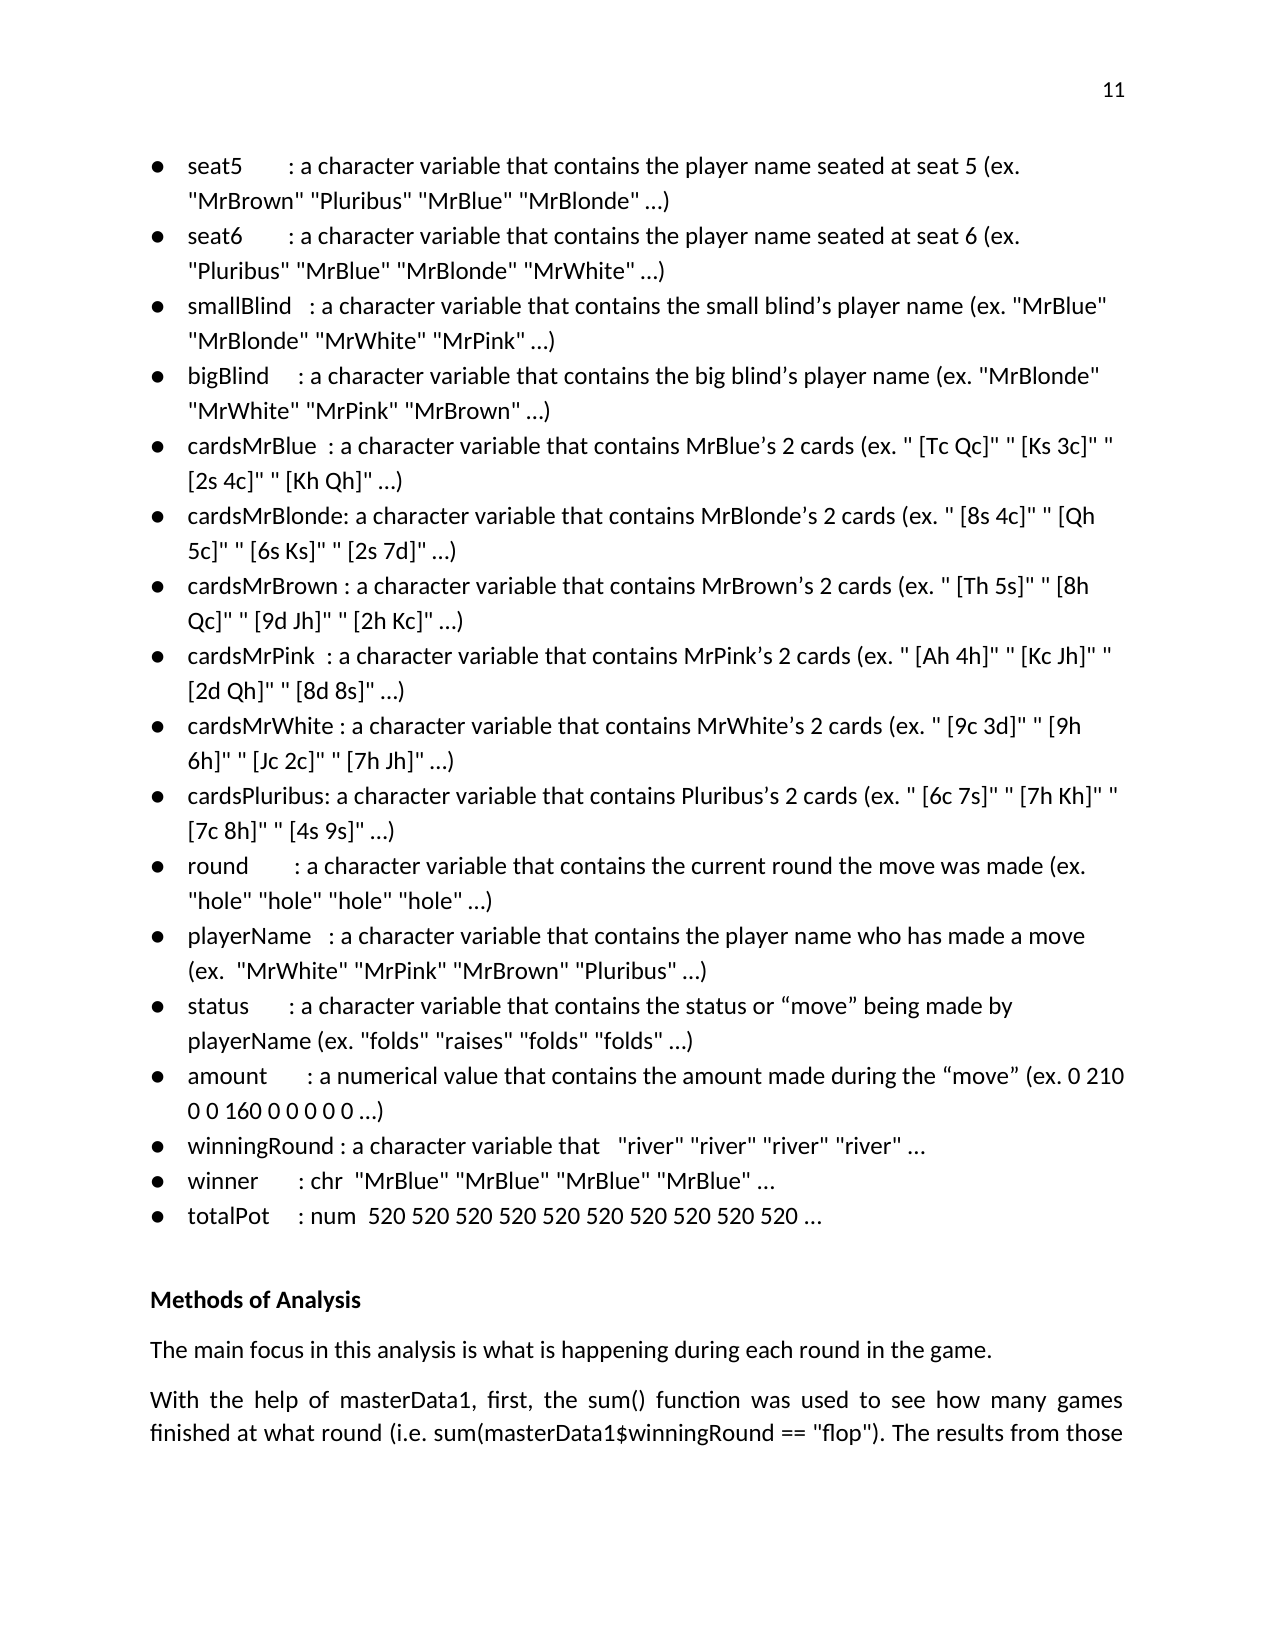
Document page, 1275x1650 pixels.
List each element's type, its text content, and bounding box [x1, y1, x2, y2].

list status : a character variable that contains the status or “move” being made by playerName (ex. "folds" "raises" "folds" "folds" …) [150, 990, 1125, 1056]
list cardsMrWhite : a character variable that contains MrWhite’s 2 cards (ex. " [9c 3d]" " [9h 6h]" " [Jc 2c]" " [7h Jh]" …) [150, 710, 1125, 776]
list smallBlind : a character variable that contains the small blind’s player name (ex. "MrBlue" "MrBlonde" "MrWhite" "MrPink" …) [150, 290, 1125, 356]
list winningRound : a character variable that "river" "river" "river" "river" ... [150, 1130, 1125, 1161]
list cardsMrPink : a character variable that contains MrPink’s 2 cards (ex. " [Ah 4h]" " [Kc Jh]" " [2d Qh]" " [8d 8s]" …) [150, 640, 1125, 706]
list playerName : a character variable that contains the player name who has made a move (ex. "MrWhite" "MrPink" "MrBrown" "Pluribus" …) [150, 920, 1125, 986]
list amount : a numerical value that contains the amount made during the “move” (ex. 0 210 0 0 160 0 0 0 0 0 …) [150, 1060, 1125, 1126]
list cardsPluribus: a character variable that contains Pluribus’s 2 cards (ex. " [6c 7s]" " [7h Kh]" " [7c 8h]" " [4s 9s]" …) [150, 780, 1125, 846]
list bigBlind : a character variable that contains the big blind’s player name (ex. "MrBlonde" "MrWhite" "MrPink" "MrBrown" …) [150, 360, 1125, 426]
list cardsMrBrown : a character variable that contains MrBrown’s 2 cards (ex. " [Th 5s]" " [8h Qc]" " [9d Jh]" " [2h Kc]" …) [150, 570, 1125, 636]
text The main focus in this analysis is what is happening during each round in the game. [150, 1334, 1125, 1365]
list totalPot : num 520 520 520 520 520 520 520 520 520 520 ... [150, 1200, 1125, 1231]
list round : a character variable that contains the current round the move was made (ex. "hole" "hole" "hole" "hole" …) [150, 850, 1125, 916]
list cardsMrBlue : a character variable that contains MrBlue’s 2 cards (ex. " [Tc Qc]" " [Ks 3c]" " [2s 4c]" " [Kh Qh]" …) [150, 430, 1125, 496]
list cardsMrBlonde: a character variable that contains MrBlonde’s 2 cards (ex. " [8s 4c]" " [Qh 5c]" " [6s Ks]" " [2s 7d]" …) [150, 500, 1125, 566]
list seat6 : a character variable that contains the player name seated at seat 6 (ex. "Pluribus" "MrBlue" "MrBlonde" "MrWhite" …) [150, 220, 1125, 286]
text Methods of Analysis [150, 1284, 1125, 1315]
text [150, 1384, 1125, 1447]
list winner : chr "MrBlue" "MrBlue" "MrBlue" "MrBlue" ... [150, 1165, 1125, 1196]
list seat5 : a character variable that contains the player name seated at seat 5 (ex. "MrBrown" "Pluribus" "MrBlue" "MrBlonde" …) [150, 150, 1125, 216]
